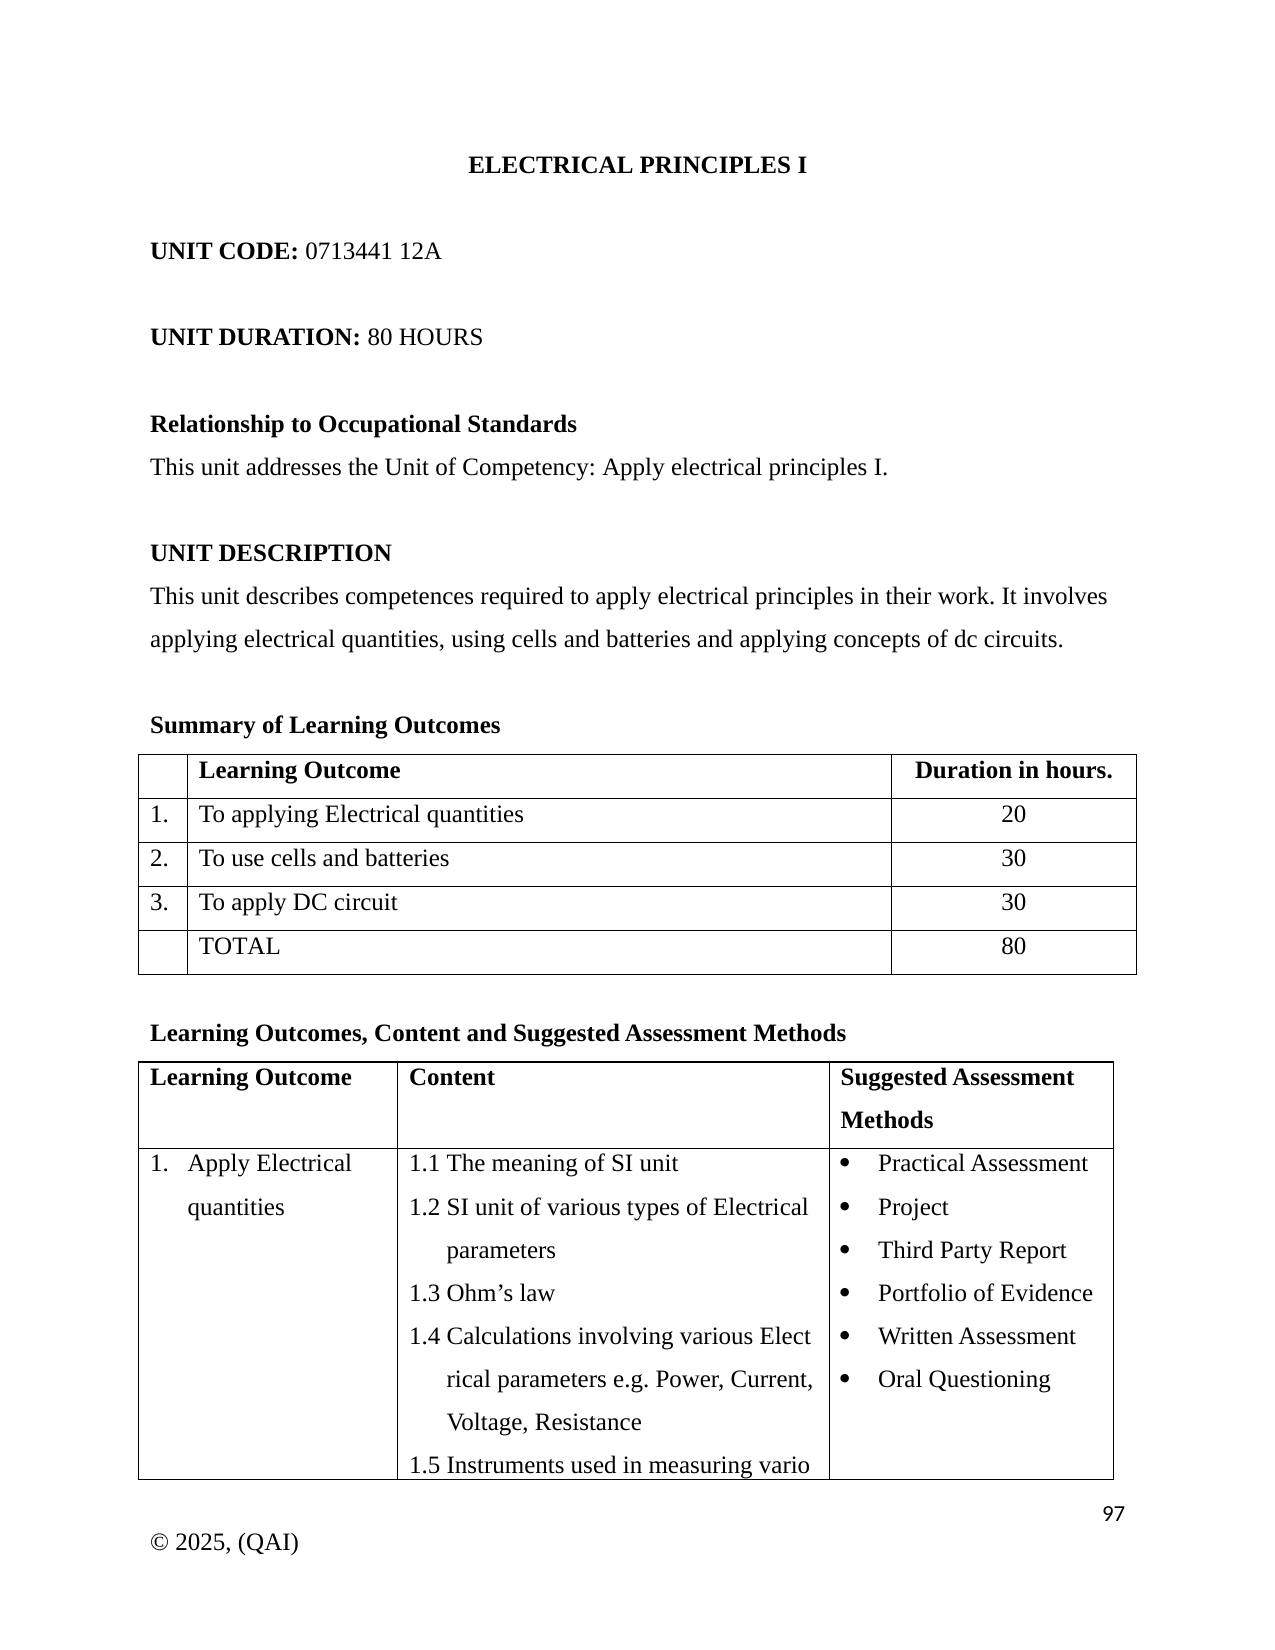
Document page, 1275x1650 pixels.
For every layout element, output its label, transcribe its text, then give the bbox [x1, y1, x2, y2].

text UNIT DESCRIPTION [150, 538, 1125, 567]
table_cell To use cells and batteries [188, 843, 891, 886]
subtitle ELECTRICAL PRINCIPLES I [150, 150, 1125, 179]
table_header Duration in hours. [892, 755, 1136, 798]
table_header Learning Outcome [139, 1063, 397, 1147]
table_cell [398, 1149, 829, 1479]
table_cell 30 [892, 887, 1136, 930]
table_cell [139, 887, 187, 930]
table_header Content [398, 1063, 829, 1147]
table_header Suggested Assessment Methods [830, 1063, 1113, 1147]
text Learning Outcomes, Content and Suggested Assessment Methods [150, 1018, 1125, 1047]
table_header [139, 755, 187, 798]
text UNIT CODE: 0713441 12A [150, 236, 1125, 265]
table_cell 30 [892, 843, 1136, 886]
table_cell [139, 843, 187, 886]
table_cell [139, 1149, 397, 1479]
table_cell [139, 799, 187, 842]
text This unit describes competences required to apply electrical principles in their work. It involves applying electrical quantities, using cells and batteries and applying concepts of dc circuits. [150, 581, 1125, 653]
table_cell To apply DC circuit [188, 887, 891, 930]
table_cell To applying Electrical quantities [188, 799, 891, 842]
table_cell 20 [892, 799, 1136, 842]
table_cell 80 [892, 931, 1136, 974]
text This unit addresses the Unit of Competency: Apply electrical principles I. [150, 452, 1125, 481]
text UNIT DURATION: 80 HOURS [150, 322, 1125, 351]
text Summary of Learning Outcomes [150, 711, 1125, 739]
table_cell [139, 931, 187, 974]
table_cell TOTAL [188, 931, 891, 974]
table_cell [830, 1149, 1113, 1479]
table_header Learning Outcome [188, 755, 891, 798]
text Relationship to Occupational Standards [150, 409, 1125, 437]
